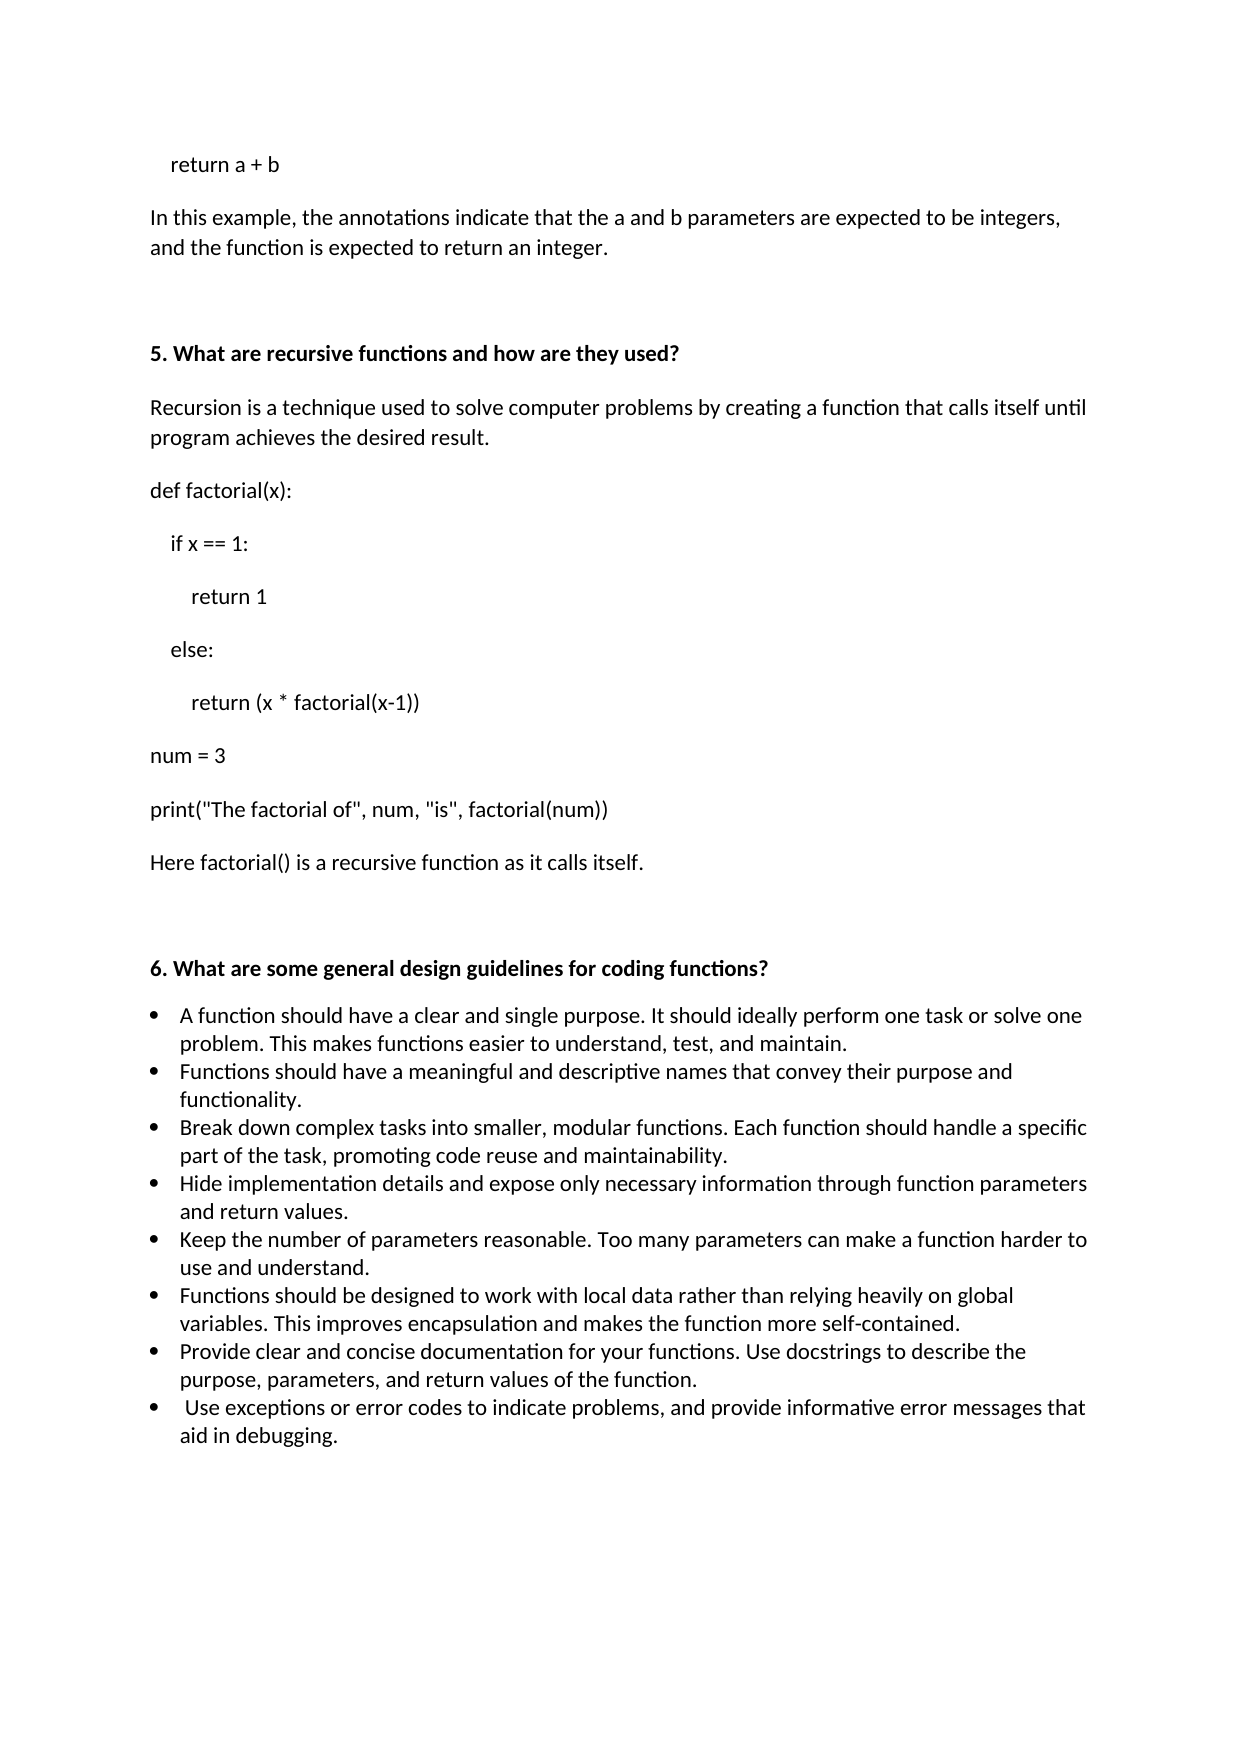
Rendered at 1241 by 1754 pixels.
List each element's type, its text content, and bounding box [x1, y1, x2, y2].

list Use exceptions or error codes to indicate problems, and provide informative error messages that aid in debugging. [150, 1393, 1090, 1449]
text def factorial(x): [150, 476, 1090, 504]
list Functions should be designed to work with local data rather than relying heavily on global variables. This improves encapsulation and makes the function more self-contained. [150, 1281, 1090, 1337]
text In this example, the annotations indicate that the a and b parameters are expected to be integers, and the function is expected to return an integer. [150, 203, 1090, 261]
text else: [150, 635, 1090, 663]
list Hide implementation details and expose only necessary information through function parameters and return values. [150, 1169, 1090, 1225]
text Here factorial() is a recursive function as it calls itself. [150, 848, 1090, 876]
text if x == 1: [150, 529, 1090, 557]
list Provide clear and concise documentation for your functions. Use docstrings to describe the purpose, parameters, and return values of the function. [150, 1337, 1090, 1393]
list Keep the number of parameters reasonable. Too many parameters can make a function harder to use and understand. [150, 1225, 1090, 1281]
list Functions should have a meaningful and descriptive names that convey their purpose and functionality. [150, 1057, 1090, 1113]
text return 1 [150, 582, 1090, 610]
text Recursion is a technique used to solve computer problems by creating a function that calls itself until program achieves the desired result. [150, 393, 1090, 451]
text num = 3 [150, 742, 1090, 770]
text 5. What are recursive functions and how are they used? [150, 339, 1090, 368]
text return a + b [150, 150, 1090, 178]
list A function should have a clear and single purpose. It should ideally perform one task or solve one problem. This makes functions easier to understand, test, and maintain. [150, 1001, 1090, 1057]
text print("The factorial of", num, "is", factorial(num)) [150, 795, 1090, 823]
text return (x * factorial(x-1)) [150, 688, 1090, 717]
list Break down complex tasks into smaller, modular functions. Each function should handle a specific part of the task, promoting code reuse and maintainability. [150, 1113, 1090, 1169]
text 6. What are some general design guidelines for coding functions? [150, 954, 1090, 982]
